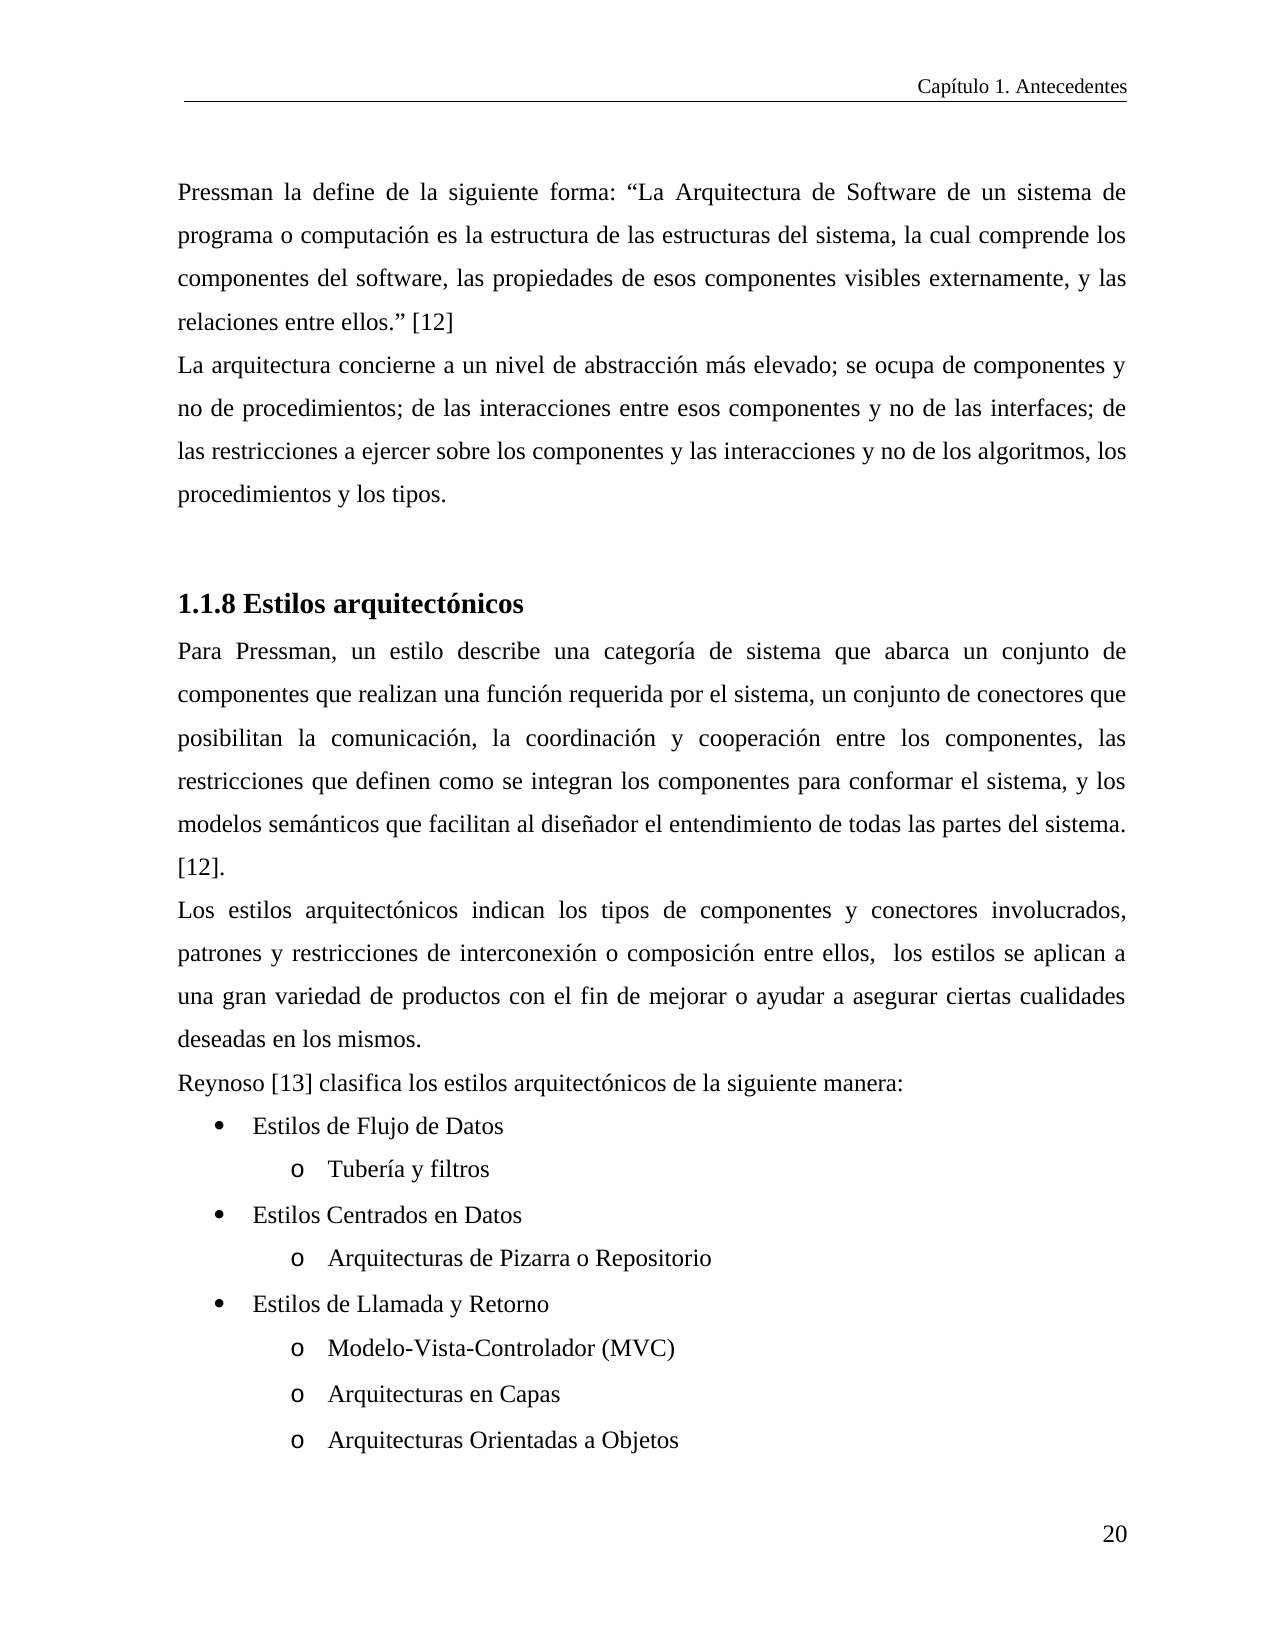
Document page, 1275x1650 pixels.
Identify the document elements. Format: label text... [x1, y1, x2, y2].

text Reynoso [13] clasifica los estilos arquitectónicos de la siguiente manera: [177, 1068, 1127, 1096]
subtitle 1.1.8 Estilos arquitectónicos [177, 586, 1127, 620]
list Arquitecturas de Pizarra o Repositorio [290, 1243, 1127, 1274]
text Pressman la define de la siguiente forma: “La Arquitectura de Software de un sistema de programa o computación es la estructura de las estructuras del sistema, la cual comprende los componentes del software, las propiedades de esos componentes visibles externamente, y las relaciones entre ellos.” [12] [177, 177, 1127, 335]
list Estilos Centrados en Datos [215, 1200, 1127, 1229]
list Arquitecturas Orientadas a Objetos [290, 1425, 1127, 1456]
list Modelo-Vista-Controlador (MVC) [290, 1333, 1127, 1363]
text Para Pressman, un estilo describe una categoría de sistema que abarca un conjunto de componentes que realizan una función requerida por el sistema, un conjunto de conectores que posibilitan la comunicación, la coordinación y cooperación entre los componentes, las restricciones que definen como se integran los componentes para conformar el sistema, y los modelos semánticos que facilitan al diseñador el entendimiento de todas las partes del sistema. [12]. [177, 636, 1127, 881]
list Estilos de Llamada y Retorno [215, 1289, 1127, 1318]
list Arquitecturas en Capas [290, 1379, 1127, 1410]
list Estilos de Flujo de Datos [215, 1111, 1127, 1139]
text Los estilos arquitectónicos indican los tipos de componentes y conectores involucrados, patrones y restricciones de interconexión o composición entre ellos, los estilos se aplican a una gran variedad de productos con el fin de mejorar o ayudar a asegurar ciertas cualidades deseadas en los mismos. [177, 895, 1127, 1053]
list Tubería y filtros [290, 1154, 1127, 1185]
text La arquitectura concierne a un nivel de abstracción más elevado; se ocupa de componentes y no de procedimientos; de las interacciones entre esos componentes y no de las interfaces; de las restricciones a ejercer sobre los componentes y las interacciones y no de los algoritmos, los procedimientos y los tipos. [177, 350, 1127, 508]
